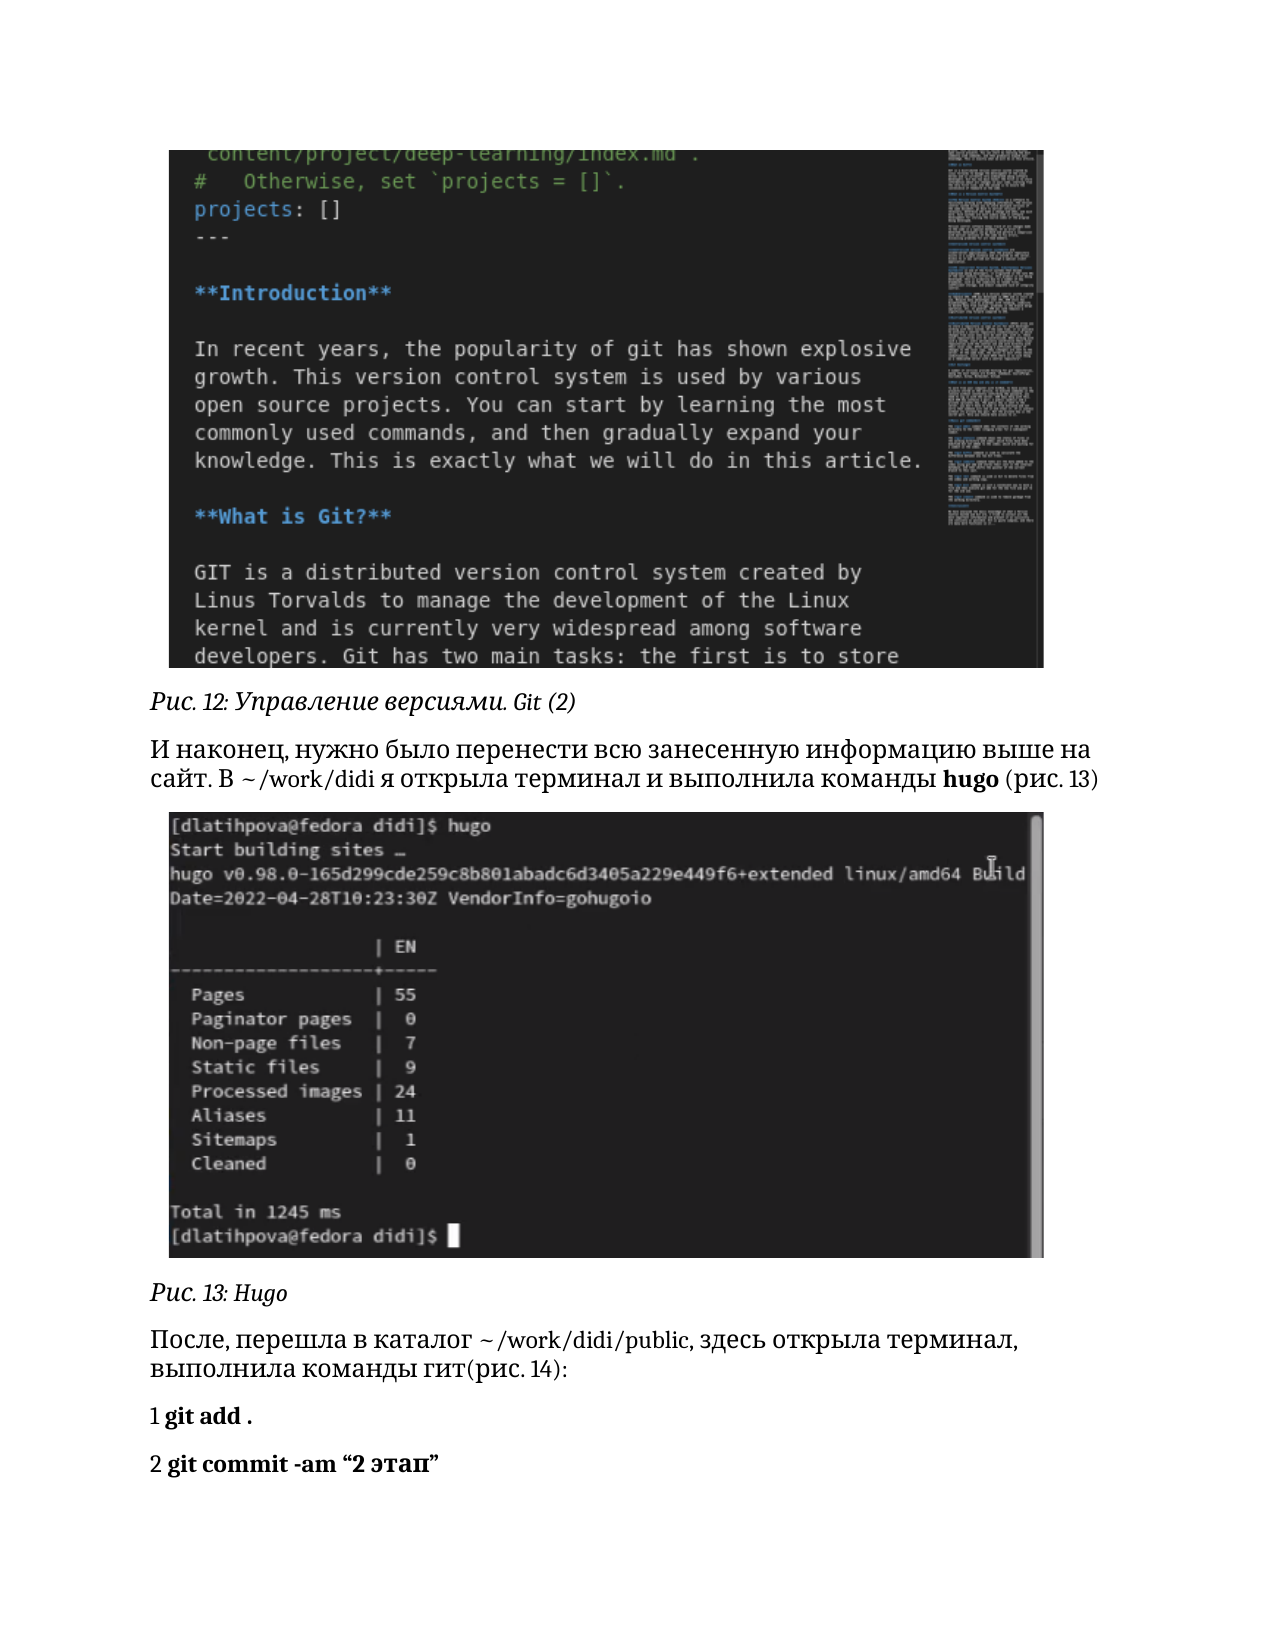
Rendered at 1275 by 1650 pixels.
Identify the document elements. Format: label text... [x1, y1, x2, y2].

text 1 git add . [150, 1402, 1125, 1431]
text После, перешла в каталог ~/work/didi/public, здесь открыла терминал, выполнила команды гит(рис. 14): [150, 1326, 1125, 1383]
picture [168, 812, 1044, 1258]
text И наконец, нужно было перенести всю занесенную информацию выше на сайт. В ~/work/didi я открыла терминал и выполнила команды hugo (рис. 13) [150, 736, 1125, 793]
text 2 git commit -am “2 этап” [150, 1450, 1125, 1478]
text Рис. 12: Управление версиями. Git (2) [150, 688, 1125, 717]
picture [168, 150, 1044, 668]
text Рис. 13: Hugo [150, 1278, 1125, 1307]
